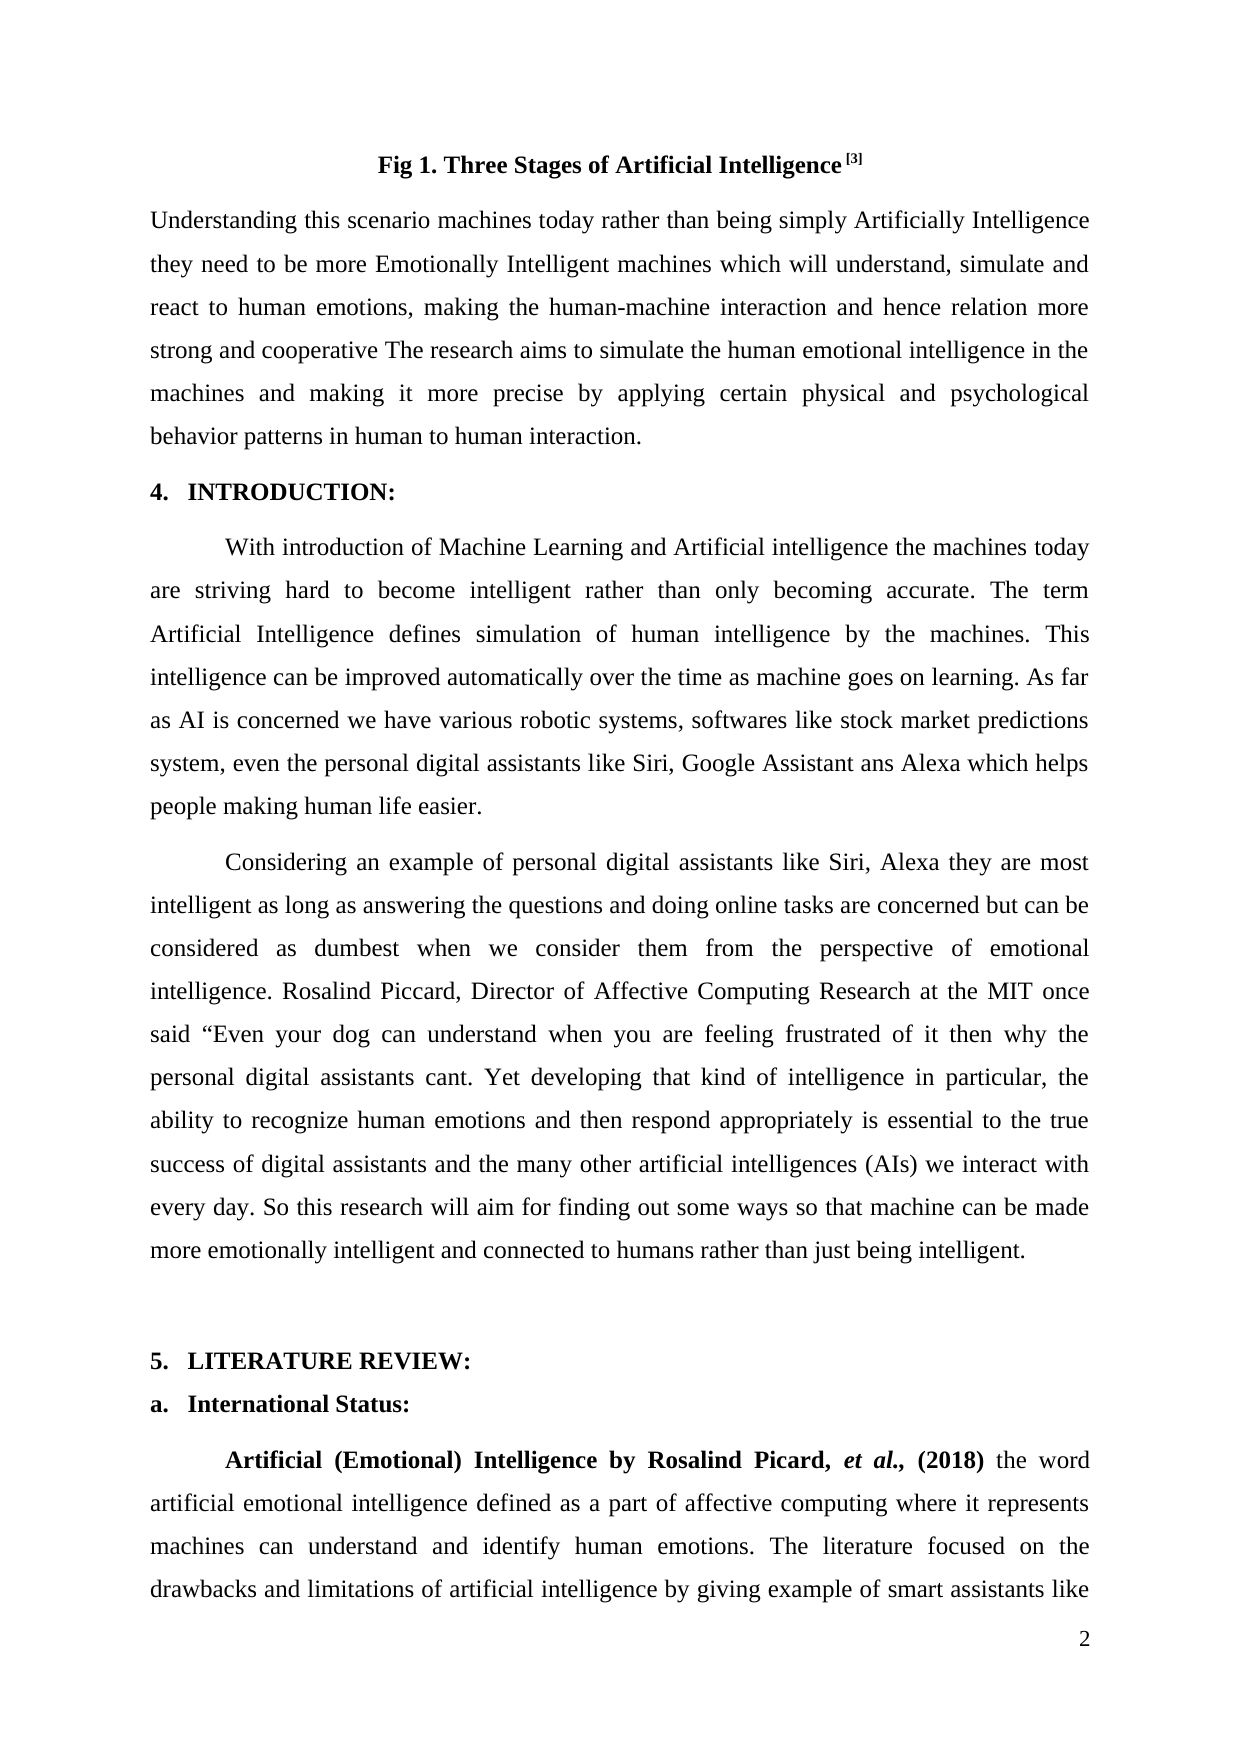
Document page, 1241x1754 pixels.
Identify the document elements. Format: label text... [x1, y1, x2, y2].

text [150, 1445, 1090, 1603]
list LITERATURE REVIEW: [150, 1346, 1090, 1375]
text Fig 1. Three Stages of Artificial Intelligence [3] [150, 150, 1090, 179]
list International Status: [150, 1389, 1090, 1418]
list INTRODUCTION: [150, 477, 1090, 506]
text With introduction of Machine Learning and Artificial intelligence the machines today are striving hard to become intelligent rather than only becoming accurate. The term Artificial Intelligence defines simulation of human intelligence by the machines. This intelligence can be improved automatically over the time as machine goes on learning. As far as AI is concerned we have various robotic systems, softwares like stock market predictions system, even the personal digital assistants like Siri, Google Assistant ans Alexa which helps people making human life easier. [150, 532, 1090, 820]
text Considering an example of personal digital assistants like Siri, Alexa they are most intelligent as long as answering the questions and doing online tasks are concerned but can be considered as dumbest when we consider them from the perspective of emotional intelligence. Rosalind Piccard, Director of Affective Computing Research at the MIT once said “Even your dog can understand when you are feeling frustrated of it then why the personal digital assistants cant. Yet developing that kind of intelligence in particular, the ability to recognize human emotions and then respond appropriately is essential to the true success of digital assistants and the many other artificial intelligences (AIs) we interact with every day. So this research will aim for finding out some ways so that machine can be made more emotionally intelligent and connected to humans rather than just being intelligent. [150, 847, 1090, 1264]
text Understanding this scenario machines today rather than being simply Artificially Intelligence they need to be more Emotionally Intelligent machines which will understand, simulate and react to human emotions, making the human-machine interaction and hence relation more strong and cooperative The research aims to simulate the human emotional intelligence in the machines and making it more precise by applying certain physical and psychological behavior patterns in human to human interaction. [150, 206, 1090, 450]
